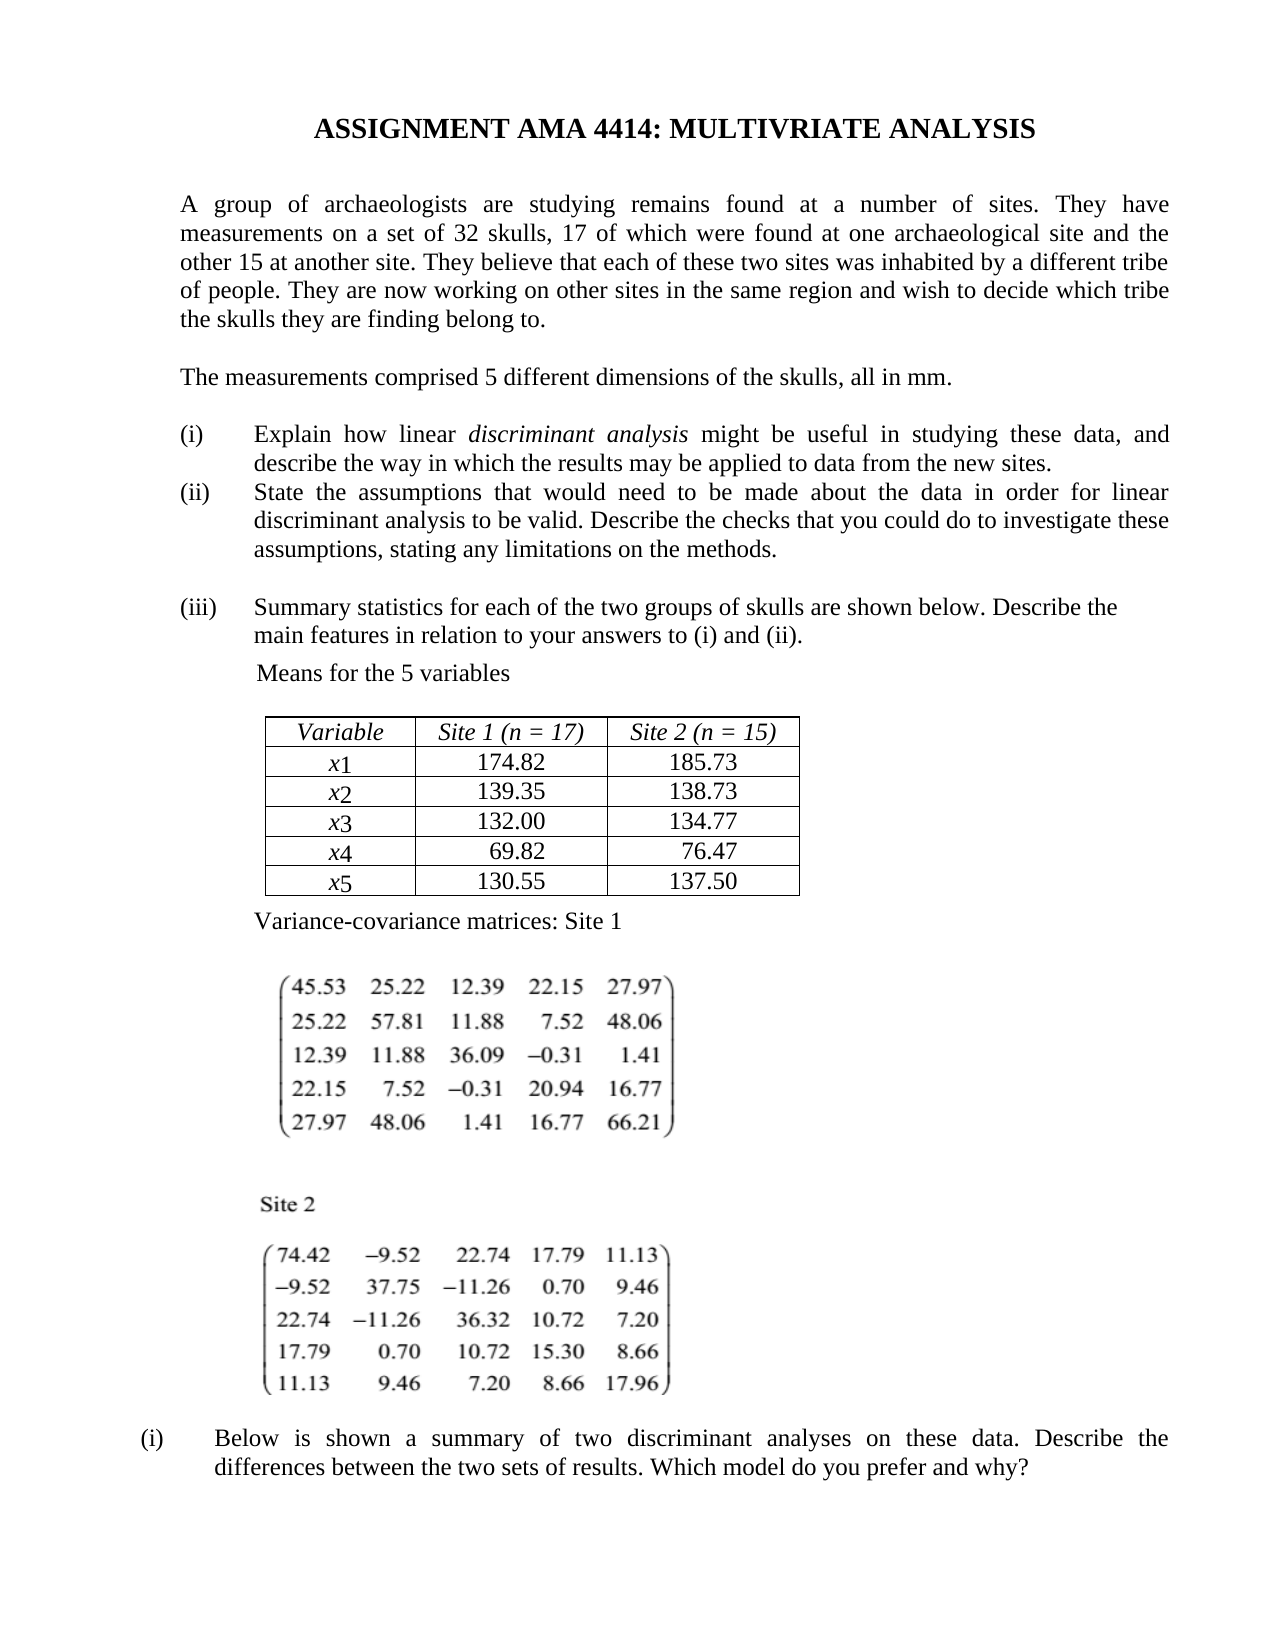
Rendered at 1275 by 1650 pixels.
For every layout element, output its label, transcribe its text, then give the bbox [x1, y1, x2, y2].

table_cell x5 [266, 866, 415, 895]
text Variance-covariance matrices: Site 1 [254, 906, 679, 963]
list Explain how linear discriminant analysis might be useful in studying these data, and describe the way in which the results may be applied to data from the new sites. [180, 419, 1170, 477]
table_cell 137.50 [608, 866, 799, 895]
table_cell 134.77 [608, 807, 799, 836]
table_cell x1 [266, 747, 415, 776]
picture [253, 1189, 673, 1395]
picture [253, 963, 687, 1152]
table_cell x4 [266, 837, 415, 865]
table_cell 139.35 [416, 777, 607, 806]
table_header Site 1 (n = 17) [416, 718, 607, 746]
table_cell 185.73 [608, 747, 799, 776]
table_cell 69.82 [416, 837, 607, 865]
list State the assumptions that would need to be made about the data in order for linear discriminant analysis to be valid. Describe the checks that you could do to investigate these assumptions, stating any limitations on the methods. [180, 477, 1170, 563]
table_cell 130.55 [416, 866, 607, 895]
table_cell 138.73 [608, 777, 799, 806]
text The measurements comprised 5 different dimensions of the skulls, all in mm. [180, 362, 1181, 390]
list Below is shown a summary of two discriminant analyses on these data. Describe the differences between the two sets of results. Which model do you prefer and why? [140, 1423, 1170, 1481]
list Summary statistics for each of the two groups of skulls are shown below. Describe the main features in relation to your answers to (i) and (ii). [180, 592, 1170, 649]
text Means for the 5 variables [256, 658, 1181, 687]
table_cell x2 [266, 777, 415, 806]
table_cell 174.82 [416, 747, 607, 776]
list ASSIGNMENT AMA 4414: MULTIVRIATE ANALYSIS [180, 111, 1170, 144]
table_cell 76.47 [608, 837, 799, 865]
table_cell x3 [266, 807, 415, 836]
table_cell 132.00 [416, 807, 607, 836]
table_header Variable [266, 718, 415, 746]
list A group of archaeologists are studying remains found at a number of sites. They have measurements on a set of 32 skulls, 17 of which were found at one archaeological site and the other 15 at another site. They believe that each of these two sites was inhabited by a different tribe of people. They are now working on other sites in the same region and wish to decide which tribe the skulls they are finding belong to. [180, 189, 1170, 333]
table_header Site 2 (n = 15) [608, 718, 799, 746]
